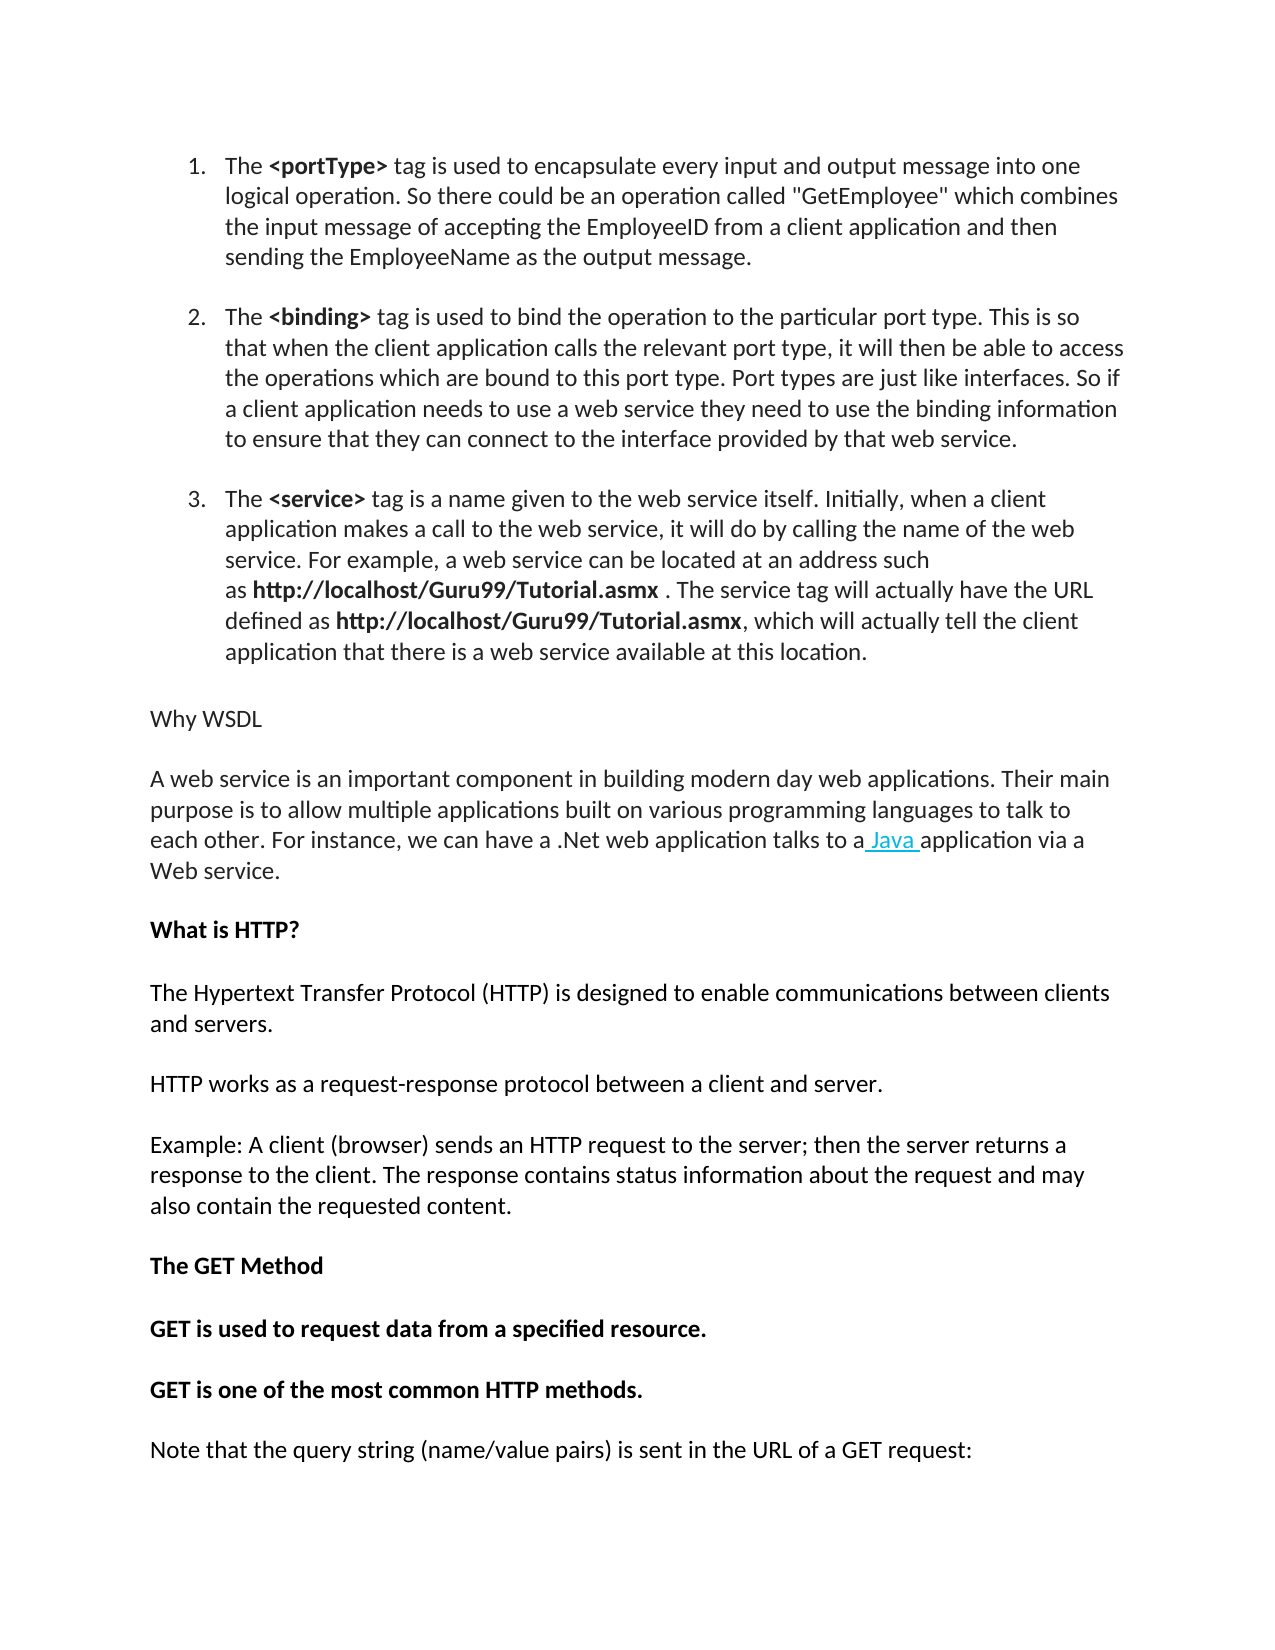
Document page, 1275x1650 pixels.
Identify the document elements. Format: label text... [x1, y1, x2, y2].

list The <binding> tag is used to bind the operation to the particular port type. This is so that when the client application calls the relevant port type, it will then be able to access the operations which are bound to this port type. Port types are just like interfaces. So if a client application needs to use a web service they need to use the binding information to ensure that they can connect to the interface provided by that web service. [187, 301, 1125, 454]
text A web service is an important component in building modern day web applications. Their main purpose is to allow multiple applications built on various programming languages to talk to each other. For instance, we can have a .Net web application talks to a Java application via a Web service. [150, 763, 1125, 885]
text Example: A client (browser) sends an HTTP request to the server; then the server returns a response to the client. The response contains status information about the request and may also contain the requested content. [150, 1129, 1125, 1221]
list The <portType> tag is used to encapsulate every input and output message into one logical operation. So there could be an operation called "GetEmployee" which combines the input message of accepting the EmployeeID from a client application and then sending the EmployeeName as the output message. [187, 150, 1125, 272]
list The <service> tag is a name given to the web service itself. Initially, when a client application makes a call to the web service, it will do by calling the name of the web service. For example, a web service can be located at an address such as http://localhost/Guru99/Tutorial.asmx . The service tag will actually have the URL defined as http://localhost/Guru99/Tutorial.asmx, which will actually tell the client application that there is a web service available at this location. [187, 483, 1125, 666]
text Note that the query string (name/value pairs) is sent in the URL of a GET request: [150, 1434, 1125, 1465]
subtitle Why WSDL [150, 695, 1125, 734]
subtitle The GET Method [150, 1251, 1125, 1281]
text HTTP works as a request-response protocol between a client and server. [150, 1068, 1125, 1099]
text GET is used to request data from a specified resource. [150, 1313, 1125, 1344]
subtitle What is HTTP? [150, 914, 1125, 945]
text The Hypertext Transfer Protocol (HTTP) is designed to enable communications between clients and servers. [150, 977, 1125, 1038]
text GET is one of the most common HTTP methods. [150, 1374, 1125, 1404]
